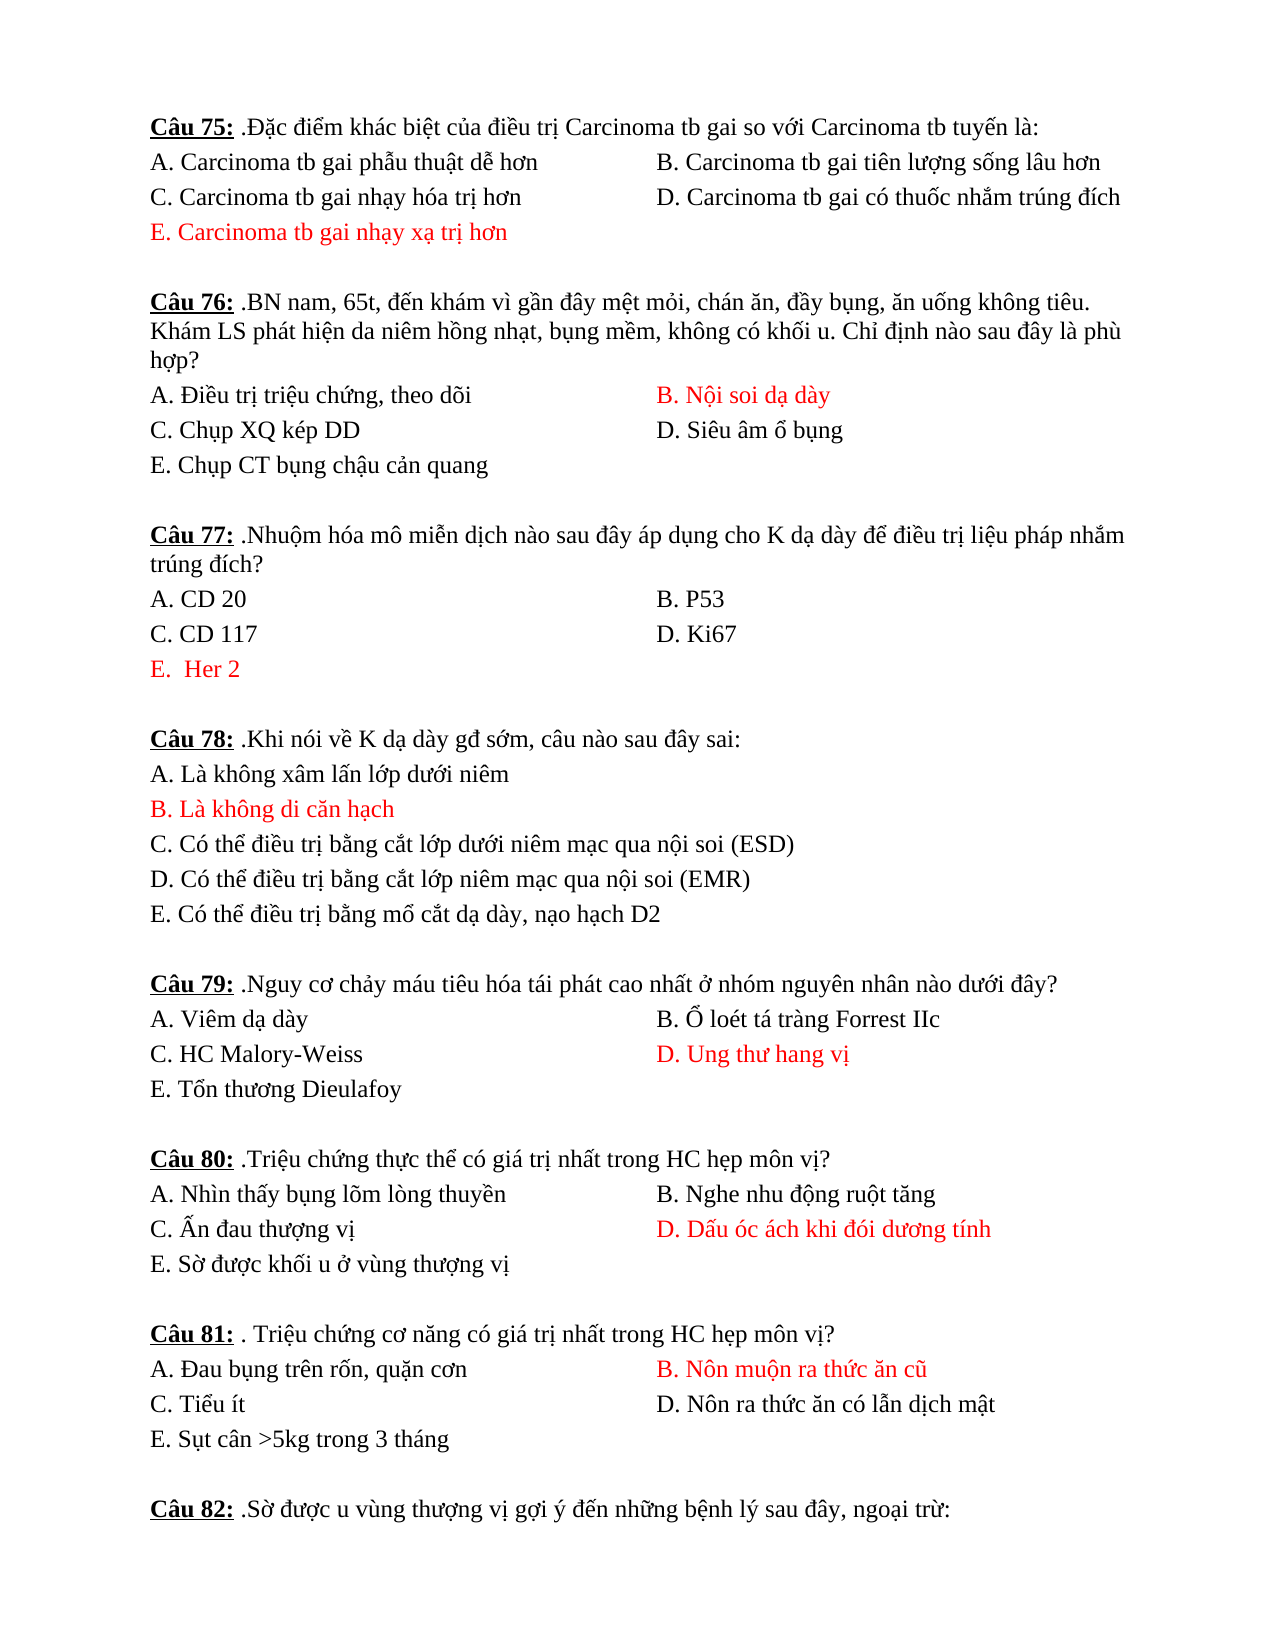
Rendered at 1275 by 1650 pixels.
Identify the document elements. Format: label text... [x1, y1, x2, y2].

text C. Có thể điều trị bằng cắt lớp dưới niêm mạc qua nội soi (ESD) [150, 829, 1125, 857]
text Câu 78: .Khi nói về K dạ dày gđ sớm, câu nào sau đây sai: [150, 724, 1125, 752]
text D. Có thể điều trị bằng cắt lớp niêm mạc qua nội soi (EMR) [150, 864, 1125, 892]
text Câu 82: .Sờ được u vùng thượng vị gợi ý đến những bệnh lý sau đây, ngoại trừ: [150, 1494, 1125, 1522]
text C. Chụp XQ kép DD D. Siêu âm ổ bụng [150, 415, 1125, 444]
text A. Viêm dạ dày B. Ổ loét tá tràng Forrest IIc [150, 1004, 1125, 1032]
text A. Carcinoma tb gai phẫu thuật dễ hơn B. Carcinoma tb gai tiên lượng sống lâu hơn [150, 147, 1125, 176]
text E. Có thể điều trị bằng mổ cắt dạ dày, nạo hạch D2 [150, 899, 1125, 927]
text Câu 81: . Triệu chứng cơ năng có giá trị nhất trong HC hẹp môn vị? [150, 1319, 1125, 1347]
text E. Sụt cân >5kg trong 3 tháng [150, 1424, 1125, 1452]
text Câu 77: .Nhuộm hóa mô miễn dịch nào sau đây áp dụng cho K dạ dày để điều trị liệu pháp nhắm trúng đích? [150, 520, 1125, 577]
text A. Là không xâm lấn lớp dưới niêm [150, 759, 1125, 787]
text A. Đau bụng trên rốn, quặn cơn B. Nôn muộn ra thức ăn cũ [150, 1354, 1125, 1382]
text C. HC Malory-Weiss D. Ung thư hang vị [150, 1039, 1125, 1067]
text Câu 80: .Triệu chứng thực thể có giá trị nhất trong HC hẹp môn vị? [150, 1144, 1125, 1172]
text E. Her 2 [150, 654, 1125, 682]
text E. Sờ được khối u ở vùng thượng vị [150, 1249, 1125, 1277]
text Câu 75: .Đặc điểm khác biệt của điều trị Carcinoma tb gai so với Carcinoma tb tuyến là: [150, 112, 1125, 141]
text Câu 76: .BN nam, 65t, đến khám vì gần đây mệt mỏi, chán ăn, đầy bụng, ăn uống không tiêu. Khám LS phát hiện da niêm hồng nhạt, bụng mềm, không có khối u. Chỉ định nào sau đây là phù hợp? [150, 287, 1125, 374]
text C. Carcinoma tb gai nhạy hóa trị hơn D. Carcinoma tb gai có thuốc nhắm trúng đích [150, 182, 1125, 211]
text C. Ấn đau thượng vị D. Dấu óc ách khi đói dương tính [150, 1214, 1125, 1242]
text C. Tiểu ít D. Nôn ra thức ăn có lẫn dịch mật [150, 1389, 1125, 1417]
text E. Tổn thương Dieulafoy [150, 1074, 1125, 1102]
text B. Là không di căn hạch [150, 794, 1125, 822]
text A. Điều trị triệu chứng, theo dõi B. Nội soi dạ dày [150, 380, 1125, 409]
text E. Chụp CT bụng chậu cản quang [150, 450, 1125, 479]
text Câu 79: .Nguy cơ chảy máu tiêu hóa tái phát cao nhất ở nhóm nguyên nhân nào dưới đây? [150, 969, 1125, 997]
text A. CD 20 B. P53 [150, 584, 1125, 612]
text C. CD 117 D. Ki67 [150, 619, 1125, 647]
text E. Carcinoma tb gai nhạy xạ trị hơn [150, 217, 1125, 246]
text A. Nhìn thấy bụng lõm lòng thuyền B. Nghe nhu động ruột tăng [150, 1179, 1125, 1207]
